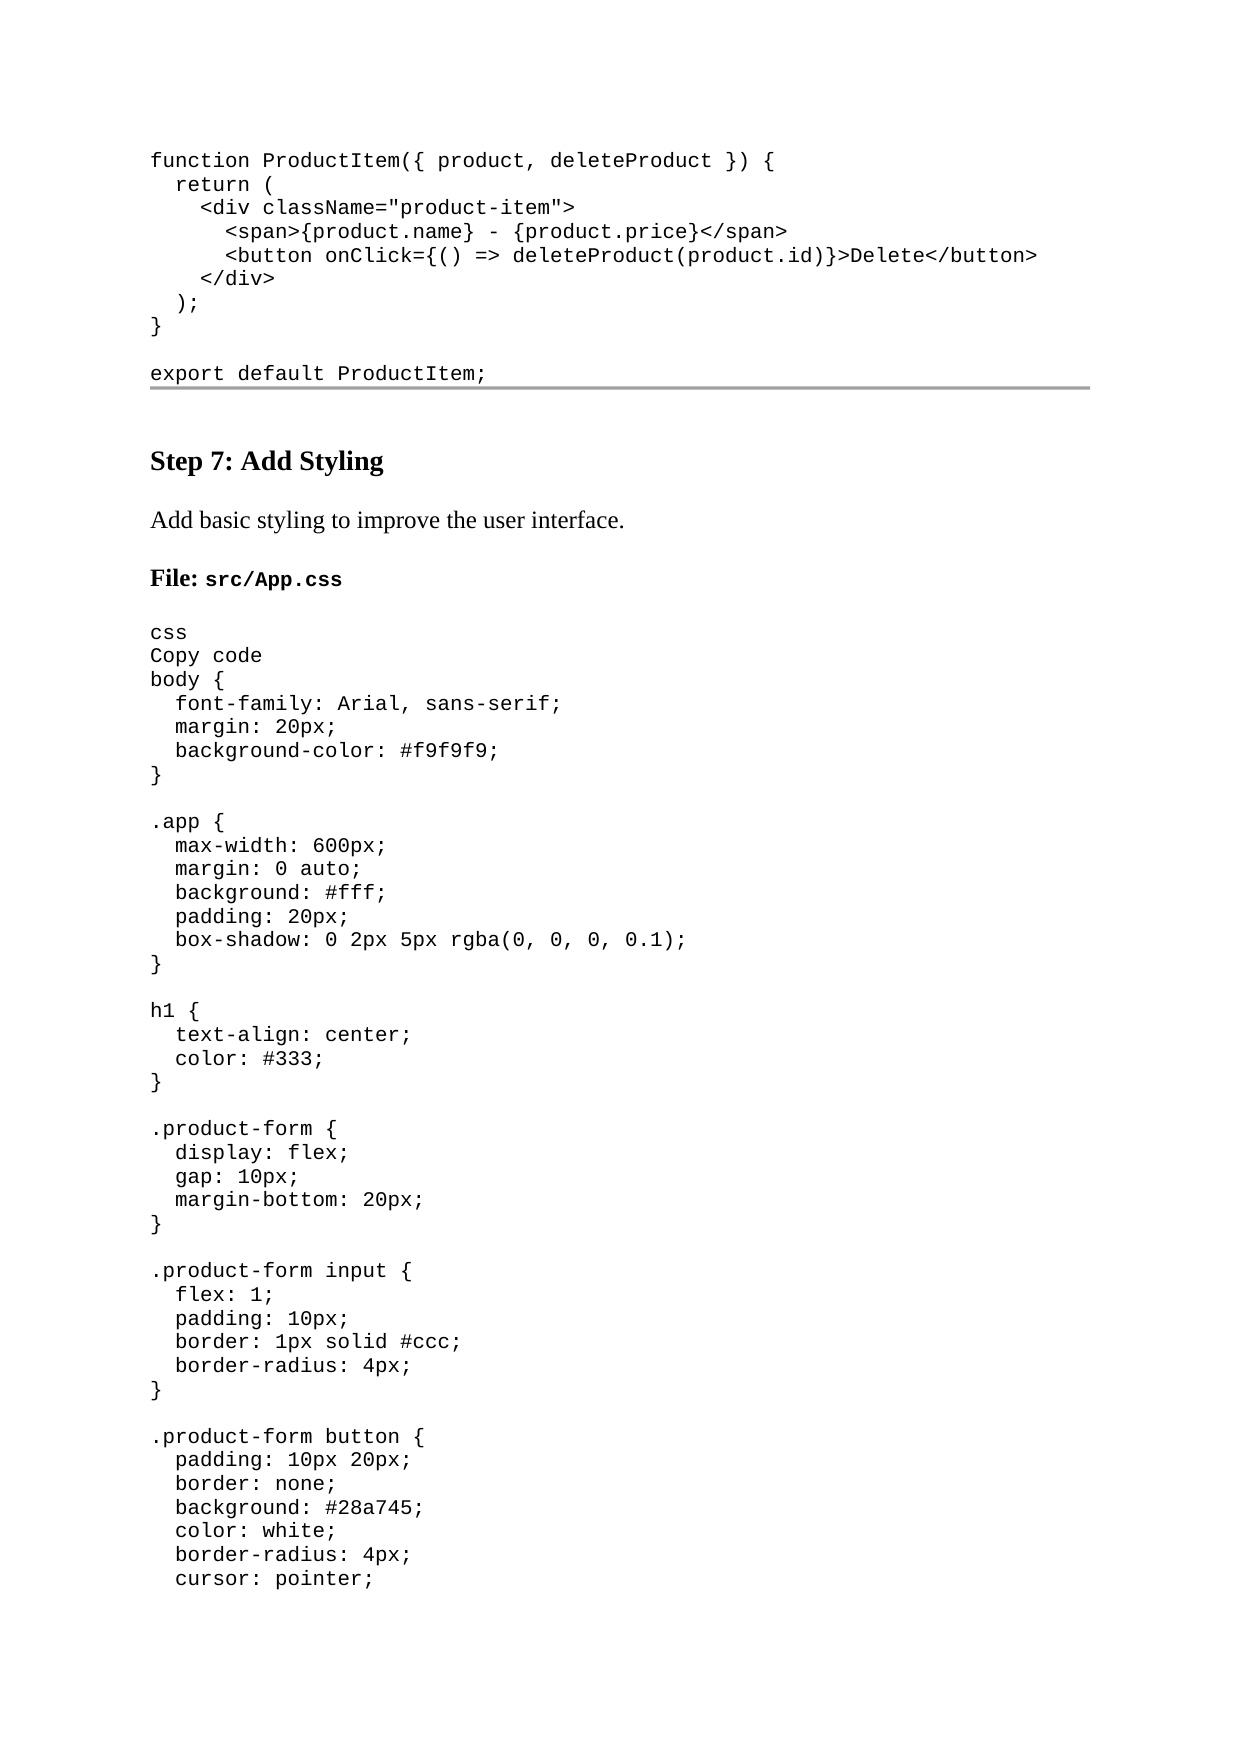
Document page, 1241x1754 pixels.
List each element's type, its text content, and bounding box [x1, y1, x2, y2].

text background: #28a745; [150, 1497, 1090, 1520]
text .product-form input { [150, 1260, 1090, 1284]
text cursor: pointer; [150, 1568, 1090, 1591]
text <button onClick={() => deleteProduct(product.id)}>Delete</button> [150, 244, 1090, 268]
text max-width: 600px; [150, 835, 1090, 858]
text h1 { [150, 1000, 1090, 1024]
text ); [150, 292, 1090, 316]
text margin-bottom: 20px; [150, 1189, 1090, 1213]
text padding: 20px; [150, 906, 1090, 929]
text File: src/App.css [150, 563, 1090, 593]
text background: #fff; [150, 882, 1090, 906]
text } [150, 764, 1090, 787]
text border-radius: 4px; [150, 1544, 1090, 1568]
text background-color: #f9f9f9; [150, 740, 1090, 764]
text padding: 10px 20px; [150, 1449, 1090, 1473]
text border-radius: 4px; [150, 1355, 1090, 1378]
text Step 7: Add Styling [150, 444, 1090, 476]
text <span>{product.name} - {product.price}</span> [150, 221, 1090, 244]
text Add basic styling to improve the user interface. [150, 505, 1090, 534]
text } [150, 953, 1090, 977]
text css [150, 622, 1090, 646]
text function ProductItem({ product, deleteProduct }) { [150, 150, 1090, 174]
text text-align: center; [150, 1024, 1090, 1047]
text body { [150, 669, 1090, 693]
text color: #333; [150, 1047, 1090, 1071]
text gap: 10px; [150, 1166, 1090, 1189]
text border: 1px solid #ccc; [150, 1331, 1090, 1355]
text flex: 1; [150, 1284, 1090, 1308]
text return ( [150, 174, 1090, 197]
text margin: 0 auto; [150, 858, 1090, 882]
text </div> [150, 268, 1090, 292]
text } [150, 1071, 1090, 1095]
text } [150, 1378, 1090, 1402]
text .product-form button { [150, 1426, 1090, 1449]
text export default ProductItem; [150, 363, 1090, 386]
text color: white; [150, 1520, 1090, 1544]
text border: none; [150, 1473, 1090, 1497]
text display: flex; [150, 1142, 1090, 1166]
text box-shadow: 0 2px 5px rgba(0, 0, 0, 0.1); [150, 929, 1090, 953]
text } [150, 1213, 1090, 1237]
text padding: 10px; [150, 1308, 1090, 1331]
text .app { [150, 811, 1090, 835]
text <div className="product-item"> [150, 197, 1090, 221]
text margin: 20px; [150, 716, 1090, 740]
text } [150, 316, 1090, 339]
text .product-form { [150, 1118, 1090, 1142]
text Copy code [150, 646, 1090, 669]
text font-family: Arial, sans-serif; [150, 693, 1090, 716]
